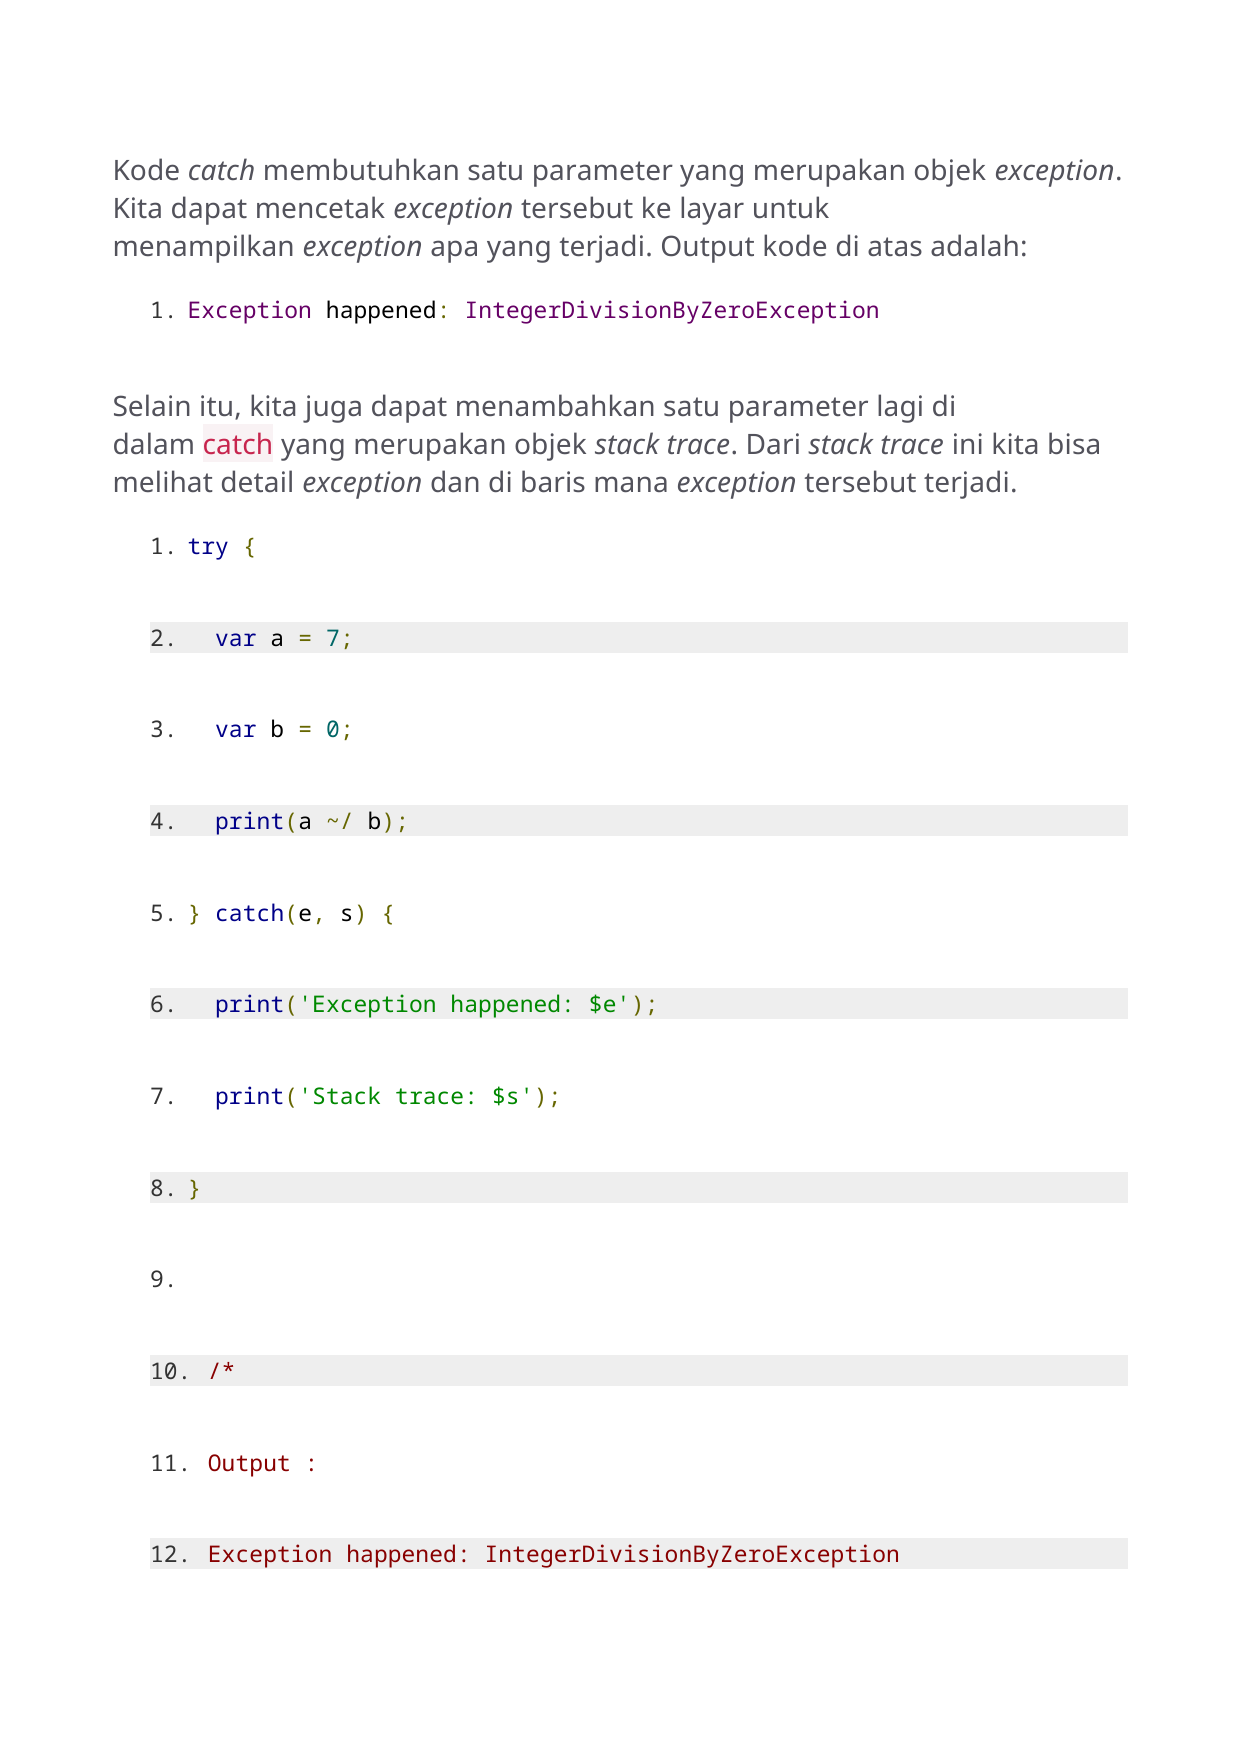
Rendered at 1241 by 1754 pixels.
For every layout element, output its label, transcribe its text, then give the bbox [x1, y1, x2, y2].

list var a = 7; [150, 622, 1128, 653]
text Kode catch membutuhkan satu parameter yang merupakan objek exception. Kita dapat mencetak exception tersebut ke layar untuk menampilkan exception apa yang terjadi. Output kode di atas adalah: [112, 150, 1128, 265]
list } catch(e, s) { [150, 897, 1128, 928]
list Exception happened: IntegerDivisionByZeroException [150, 294, 1128, 325]
list print('Stack trace: $s'); [150, 1080, 1128, 1111]
list } [150, 1172, 1128, 1203]
text Selain itu, kita juga dapat menambahkan satu parameter lagi di dalam catch yang merupakan objek stack trace. Dari stack trace ini kita bisa melihat detail exception dan di baris mana exception tersebut terjadi. [112, 386, 1128, 501]
list var b = 0; [150, 713, 1128, 744]
list print(a ~/ b); [150, 805, 1128, 836]
list Exception happened: IntegerDivisionByZeroException [150, 1538, 1128, 1569]
list Output : [150, 1447, 1128, 1478]
list try { [150, 530, 1128, 561]
list /* [150, 1355, 1128, 1386]
list print('Exception happened: $e'); [150, 988, 1128, 1019]
